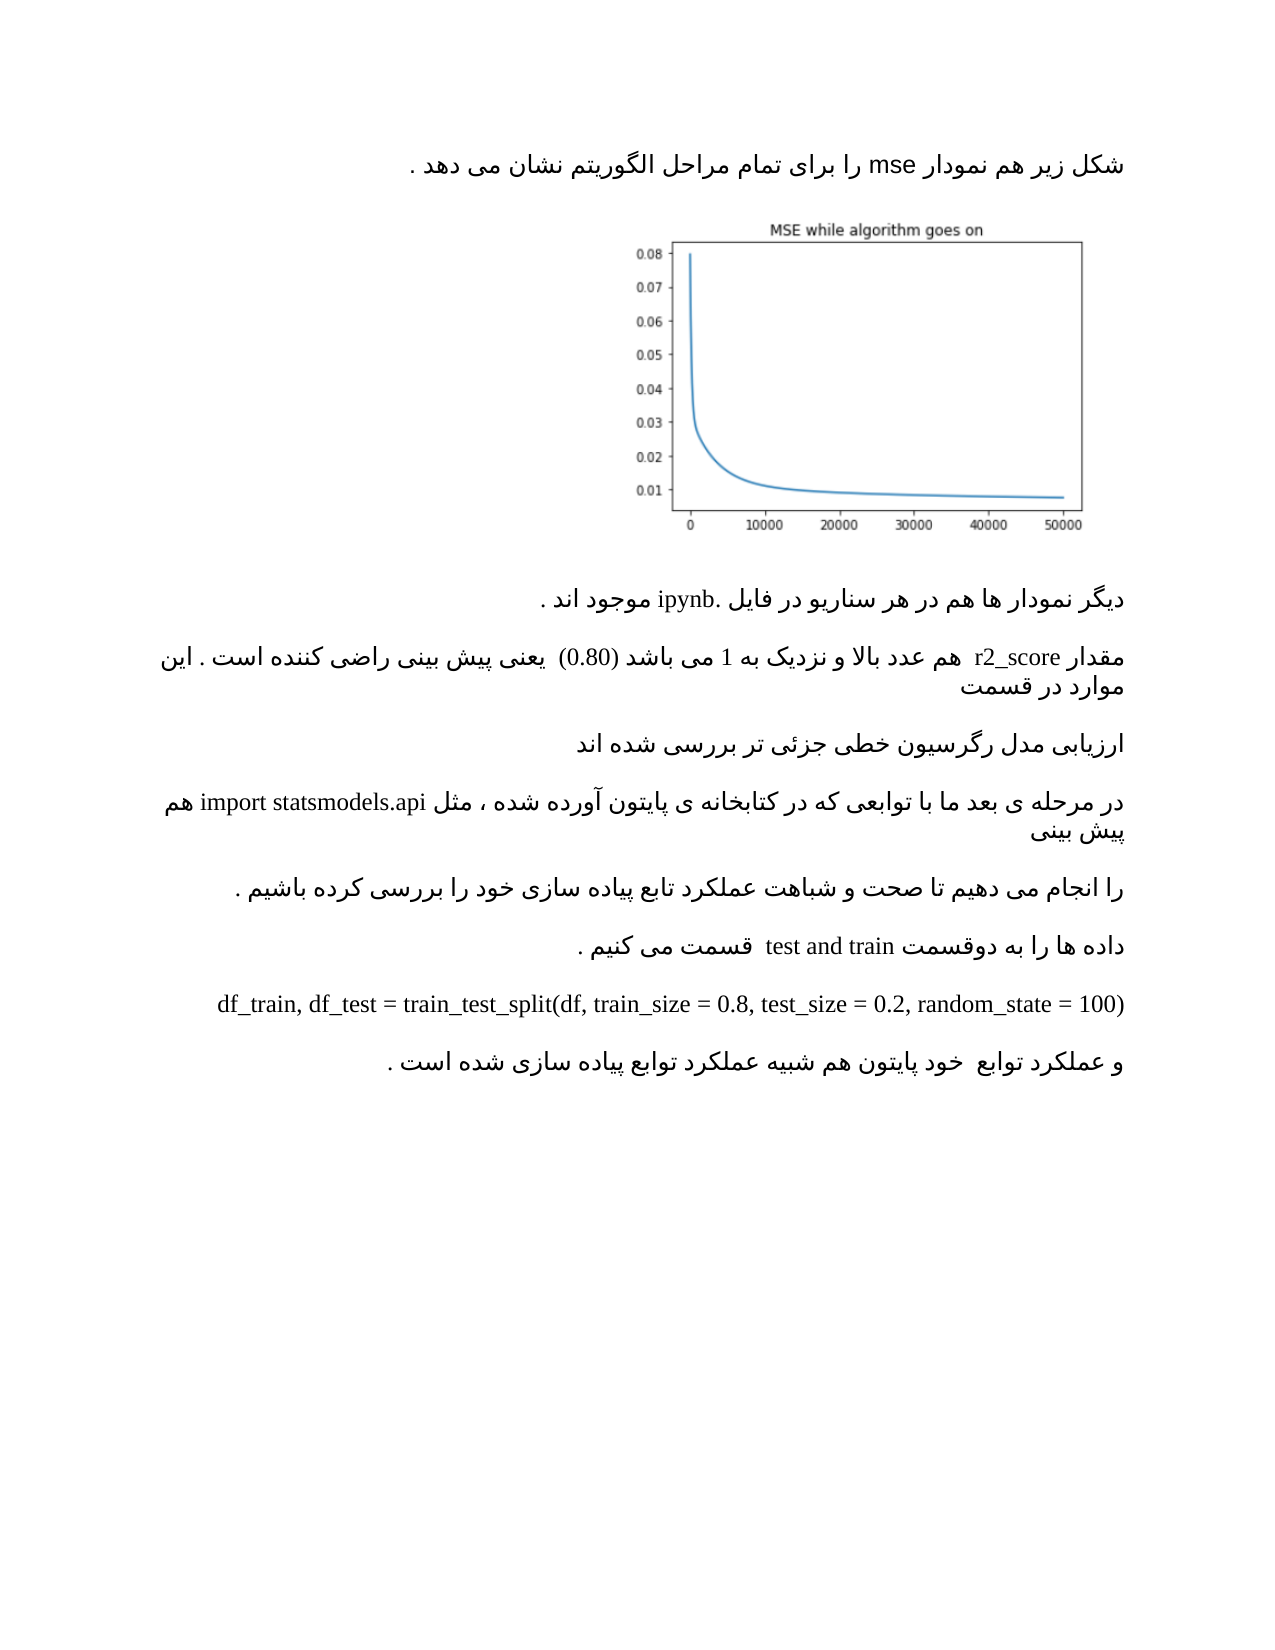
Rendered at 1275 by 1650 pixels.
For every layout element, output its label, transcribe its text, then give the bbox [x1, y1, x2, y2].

text دیگر نمودار ها هم در هر سناریو در فایل .ipynb موجود اند . [150, 584, 1125, 613]
text شکل زیر هم نمودار mse را برای تمام مراحل الگوریتم نشان می دهد . [150, 150, 1125, 179]
text را انجام می دهیم تا صحت و شباهت عملکرد تابع پیاده سازی خود را بررسی کرده باشیم . [150, 873, 1125, 902]
text و عملکرد توابع خود پایتون هم شبیه عملکرد توابع پیاده سازی شده است . [150, 1047, 1125, 1076]
text مقدار r2_score هم عدد بالا و نزدیک به 1 می باشد (0.80) یعنی پیش بینی راضی کننده است . این موارد در قسمت [150, 642, 1125, 700]
text داده ها را به دوقسمت test and train قسمت می کنیم . [150, 931, 1125, 960]
picture [595, 207, 1125, 556]
text ارزیابی مدل رگرسیون خطی جزئی تر بررسی شده اند [150, 729, 1125, 758]
text df_train, df_test = train_test_split(df, train_size = 0.8, test_size = 0.2, random_state = 100) [150, 989, 1125, 1018]
text در مرحله ی بعد ما با توابعی که در کتابخانه ی پایتون آورده شده ، مثل import statsmodels.api هم پیش بینی [150, 787, 1125, 844]
